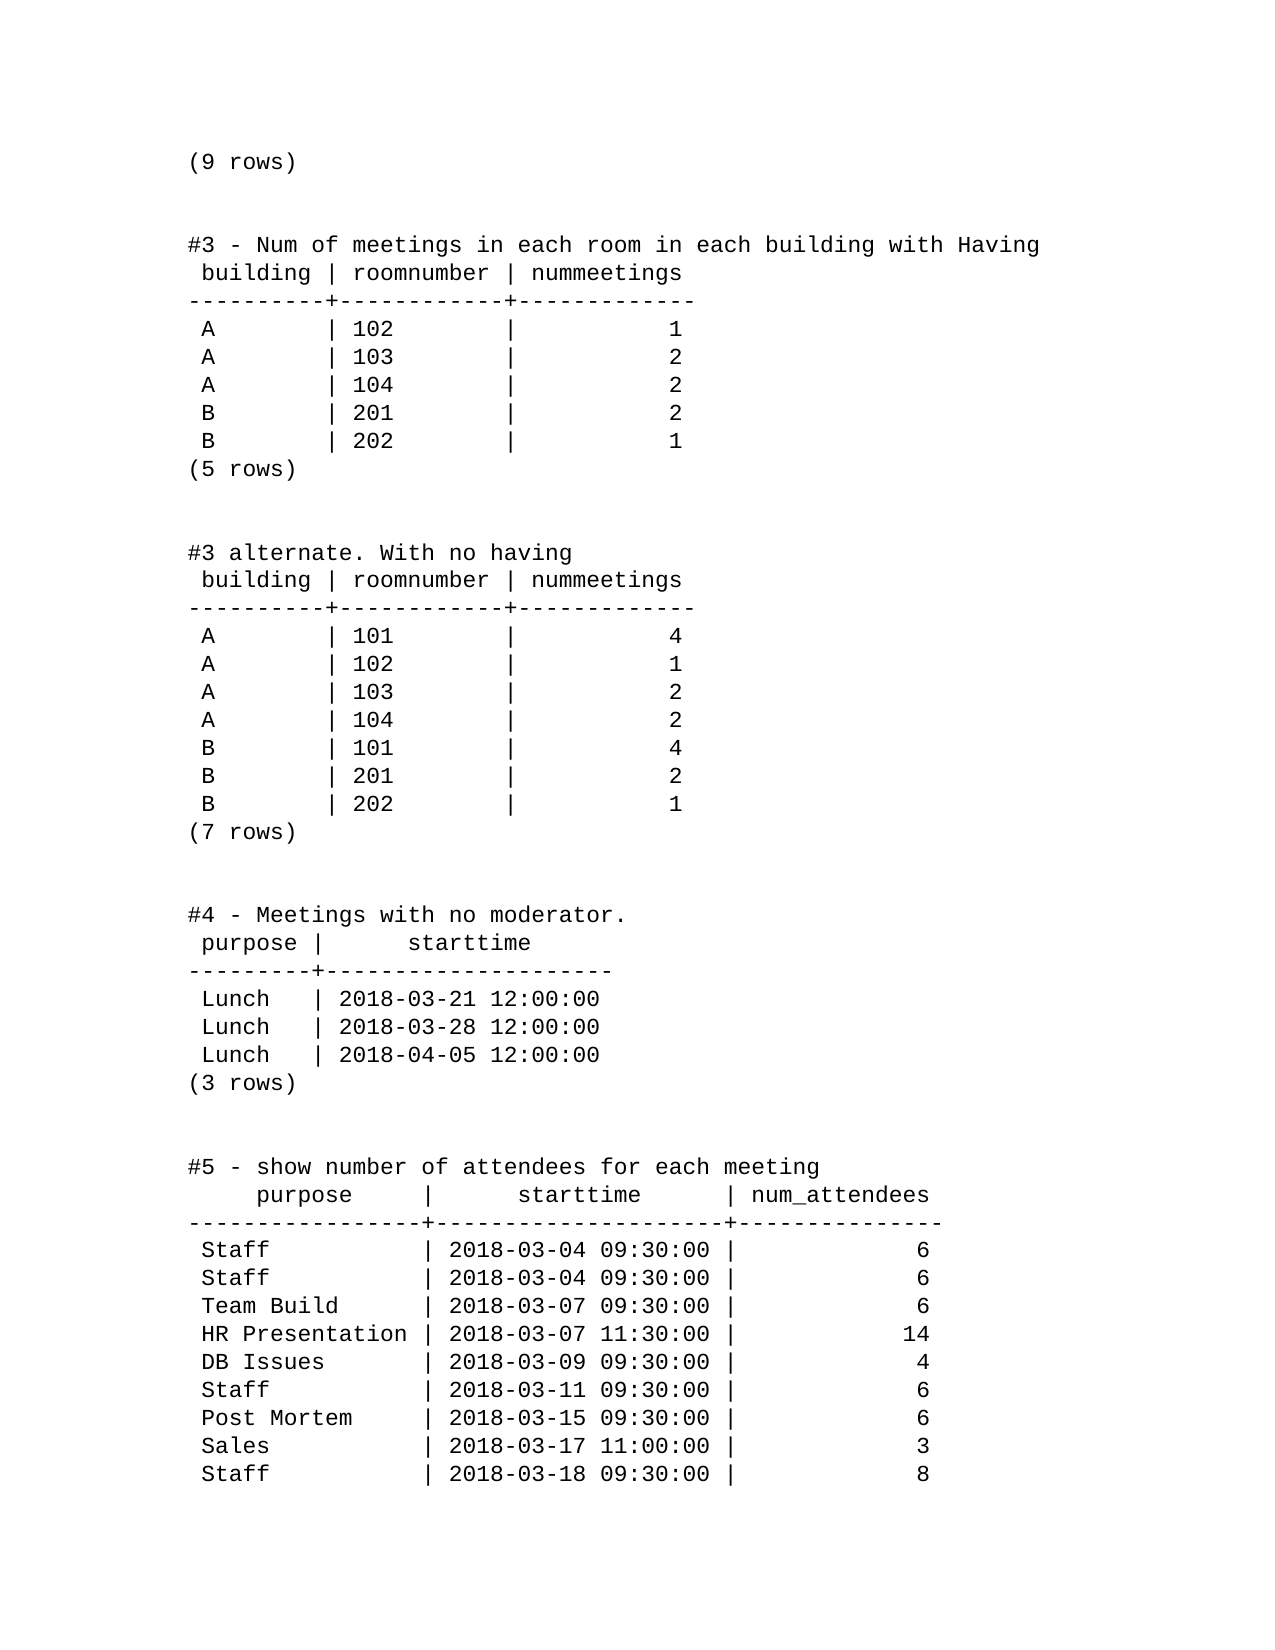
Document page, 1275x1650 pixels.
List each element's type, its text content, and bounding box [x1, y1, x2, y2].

text A | 102 | 1 [187, 652, 1125, 678]
text DB Issues | 2018-03-09 09:30:00 | 4 [187, 1350, 1125, 1376]
text #3 alternate. With no having [187, 541, 1125, 567]
text Post Mortem | 2018-03-15 09:30:00 | 6 [187, 1406, 1125, 1432]
text (3 rows) [187, 1071, 1125, 1097]
text B | 101 | 4 [187, 736, 1125, 762]
text Team Build | 2018-03-07 09:30:00 | 6 [187, 1294, 1125, 1321]
text Staff | 2018-03-04 09:30:00 | 6 [187, 1239, 1125, 1265]
text A | 102 | 1 [187, 317, 1125, 343]
text building | roomnumber | nummeetings [187, 569, 1125, 595]
text Staff | 2018-03-11 09:30:00 | 6 [187, 1378, 1125, 1404]
text B | 202 | 1 [187, 792, 1125, 818]
text (5 rows) [187, 457, 1125, 483]
text Staff | 2018-03-18 09:30:00 | 8 [187, 1462, 1125, 1488]
text #4 - Meetings with no moderator. [187, 904, 1125, 930]
text (9 rows) [187, 150, 1125, 176]
text purpose | starttime [187, 932, 1125, 958]
text A | 101 | 4 [187, 624, 1125, 651]
text HR Presentation | 2018-03-07 11:30:00 | 14 [187, 1322, 1125, 1348]
text building | roomnumber | nummeetings [187, 262, 1125, 288]
text Staff | 2018-03-04 09:30:00 | 6 [187, 1267, 1125, 1293]
text Lunch | 2018-03-28 12:00:00 [187, 1015, 1125, 1041]
text A | 103 | 2 [187, 680, 1125, 706]
text B | 202 | 1 [187, 429, 1125, 455]
text purpose | starttime | num_attendees [187, 1183, 1125, 1209]
text -----------------+---------------------+--------------- [187, 1211, 1125, 1237]
text A | 104 | 2 [187, 708, 1125, 734]
text #5 - show number of attendees for each meeting [187, 1155, 1125, 1181]
text ----------+------------+------------- [187, 289, 1125, 316]
text B | 201 | 2 [187, 401, 1125, 427]
text A | 103 | 2 [187, 345, 1125, 371]
text ---------+--------------------- [187, 959, 1125, 986]
text Lunch | 2018-04-05 12:00:00 [187, 1043, 1125, 1069]
text Sales | 2018-03-17 11:00:00 | 3 [187, 1434, 1125, 1460]
text B | 201 | 2 [187, 764, 1125, 790]
text A | 104 | 2 [187, 373, 1125, 399]
text ----------+------------+------------- [187, 597, 1125, 623]
text Lunch | 2018-03-21 12:00:00 [187, 987, 1125, 1013]
text (7 rows) [187, 820, 1125, 846]
text #3 - Num of meetings in each room in each building with Having [187, 234, 1125, 260]
